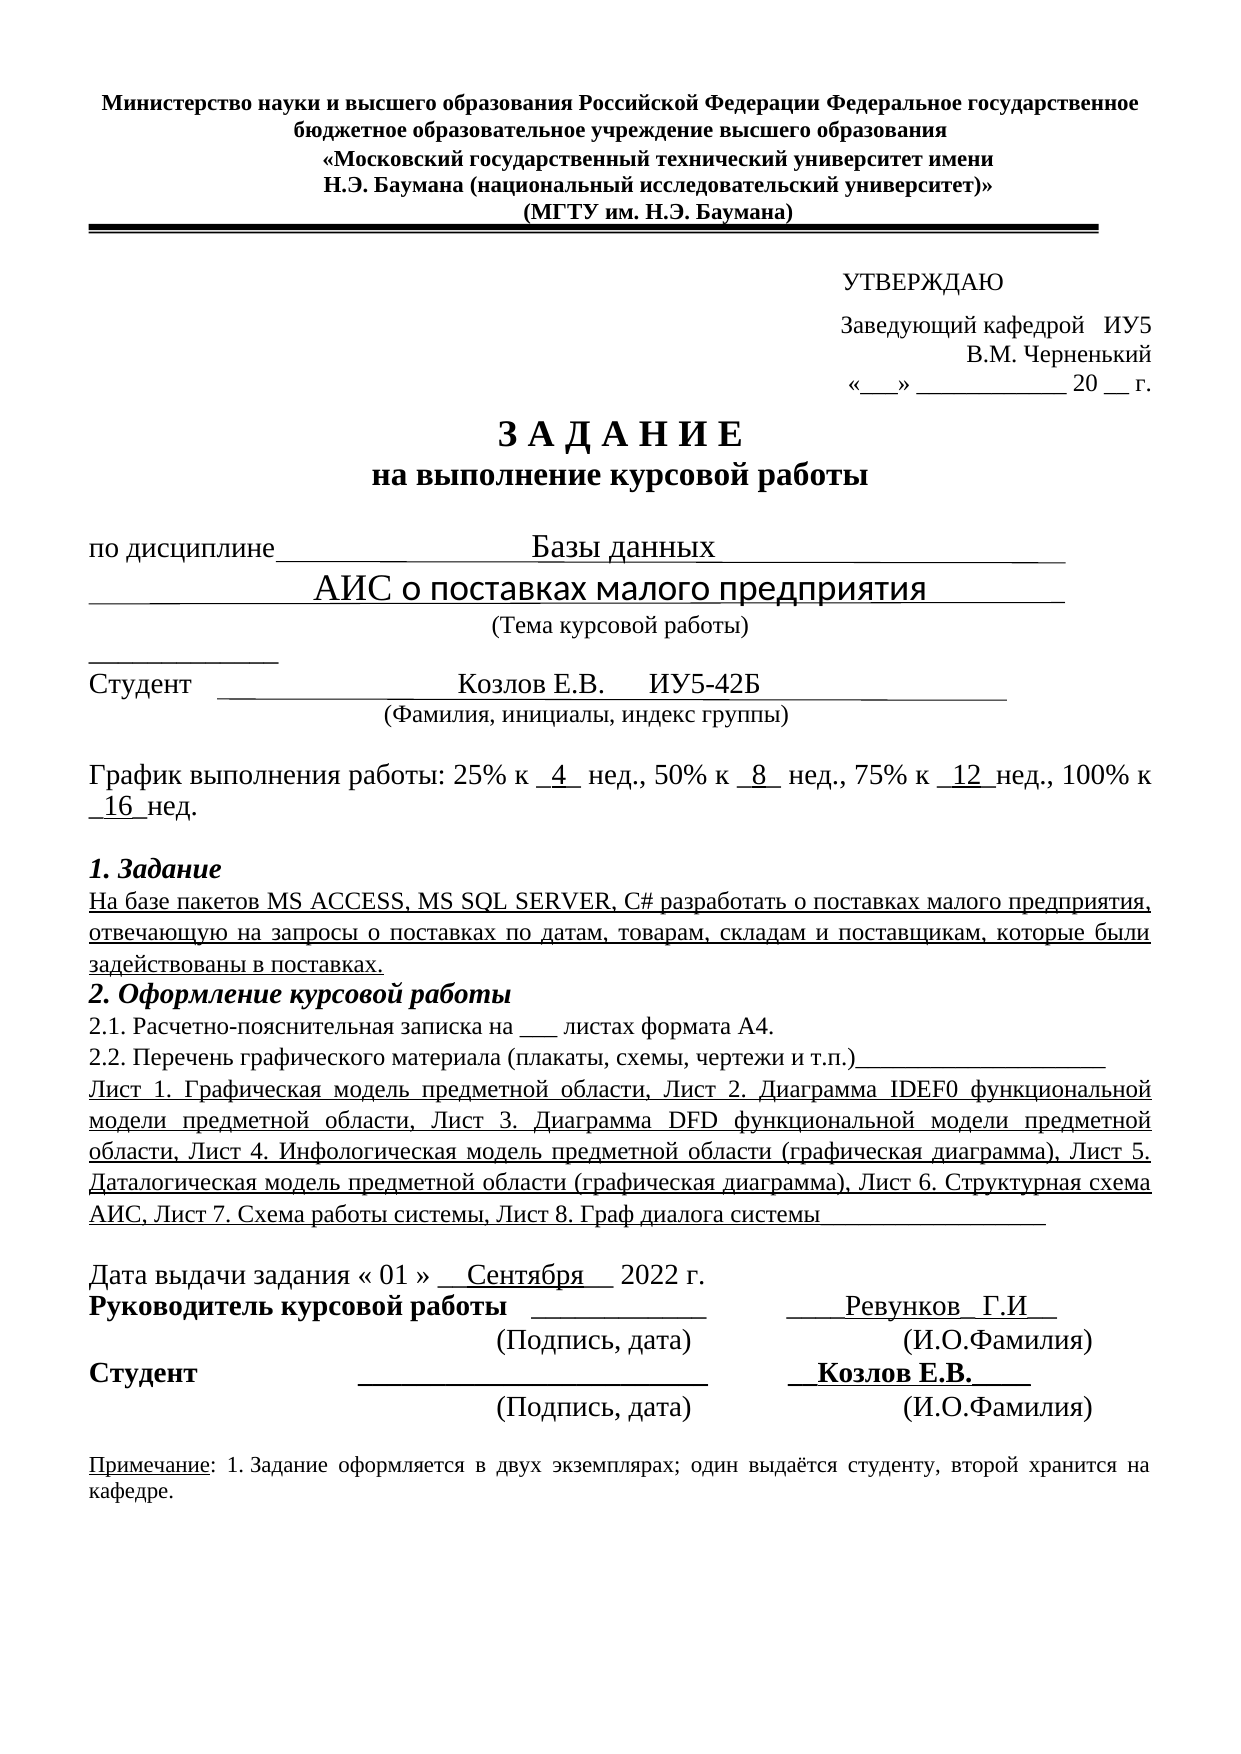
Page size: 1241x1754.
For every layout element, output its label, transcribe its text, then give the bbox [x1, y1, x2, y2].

text по дисциплине Базы данных [89, 526, 1152, 564]
text Лист 1. Графическая модель предметной области, Лист 2. Диаграмма IDEF0 функциональной модели предметной области, Лист 3. Диаграмма DFD функциональной модели предметной области, Лист 4. Инфологическая модель предметной области (графическая диаграмма), Лист 5. Даталогическая модель предметной области (графическая диаграмма), Лист 6. Структурная схема АИС, Лист 7. Схема работы системы, Лист 8. Граф диалога системы__________________ [89, 1100, 1152, 1130]
text Примечание: 1. Задание оформляется в двух экземплярах; один выдаётся студенту, второй хранится на кафедре. [89, 1451, 1152, 1503]
text Студент ________________________ __Козлов Е.В.____ [89, 1356, 1093, 1389]
text (Подпись, дата) (И.О.Фамилия) [236, 1322, 1093, 1356]
text _____________ [89, 639, 1152, 666]
text Заведующий кафедрой ИУ5 В.М. Черненький [310, 310, 1152, 368]
text Студент Козлов Е.В. ИУ5-42Б [89, 666, 1152, 699]
text (Тема курсовой работы) [89, 610, 1152, 639]
text 2.2. Перечень графического материала (плакаты, схемы, чертежи и т.п.)____________________ [89, 1041, 1152, 1072]
text (МГТУ им. Н.Э. Баумана) [164, 198, 1152, 224]
text На базе пакетов MS ACCESS, MS SQL SERVER, C# разработать о поставках малого предприятия, отвечающую на запросы о поставках по датам, товарам, складам и поставщикам, которые были задействованы в поставках. [89, 884, 1152, 978]
text Министерство науки и высшего образования Российской Федерации Федеральное государственное бюджетное образовательное учреждение высшего образования [89, 89, 1152, 143]
text График выполнения работы: 25% к _4_ нед., 50% к _8_ нед., 75% к _12_нед., 100% к _16_нед. [89, 759, 1152, 822]
text (Фамилия, инициалы, индекс группы) [310, 699, 1152, 728]
text Лист 1. Графическая модель предметной области, Лист 2. Диаграмма IDEF0 функциональной модели предметной области, Лист 3. Диаграмма DFD функциональной модели предметной области, Лист 4. Инфологическая модель предметной области (графическая диаграмма), Лист 5. Даталогическая модель предметной области (графическая диаграмма), Лист 6. Структурная схема АИС, Лист 7. Схема работы системы, Лист 8. Граф диалога системы__________________ [89, 1131, 1152, 1192]
text АИС о поставках малого предприятия [89, 564, 1152, 610]
text (Подпись, дата) (И.О.Фамилия) [89, 1389, 1093, 1423]
text Лист 1. Графическая модель предметной области, Лист 2. Диаграмма IDEF0 функциональной модели предметной области, Лист 3. Диаграмма DFD функциональной модели предметной области, Лист 4. Инфологическая модель предметной области (графическая диаграмма), Лист 5. Даталогическая модель предметной области (графическая диаграмма), Лист 6. Структурная схема АИС, Лист 7. Схема работы системы, Лист 8. Граф диалога системы__________________ [89, 1194, 1152, 1228]
text «___» ____________ 20 __ г. [89, 368, 1152, 397]
text на выполнение курсовой работы [89, 454, 1152, 492]
text Лист 1. Графическая модель предметной области, Лист 2. Диаграмма IDEF0 функциональной модели предметной области, Лист 3. Диаграмма DFD функциональной модели предметной области, Лист 4. Инфологическая модель предметной области (графическая диаграмма), Лист 5. Даталогическая модель предметной области (графическая диаграмма), Лист 6. Структурная схема АИС, Лист 7. Схема работы системы, Лист 8. Граф диалога системы__________________ [89, 1072, 1152, 1099]
text «Московский государственный технический университет имени Н.Э. Баумана (национальный исследовательский университет)» [314, 145, 1002, 197]
text 2.1. Расчетно-пояснительная записка на ___ листах формата А4. [89, 1009, 1152, 1041]
text ЗАДАНИЕ [89, 411, 1152, 454]
text Дата выдачи задания « 01 » __Сентября__ 2022 г. [89, 1259, 1152, 1291]
text УТВЕРЖДАЮ [89, 234, 1004, 296]
text 1. Задание [89, 853, 1152, 884]
text 2. Оформление курсовой работы [89, 978, 1152, 1009]
text Руководитель курсовой работы ____________ ____Ревунков_ Г.И__ [89, 1291, 1152, 1322]
